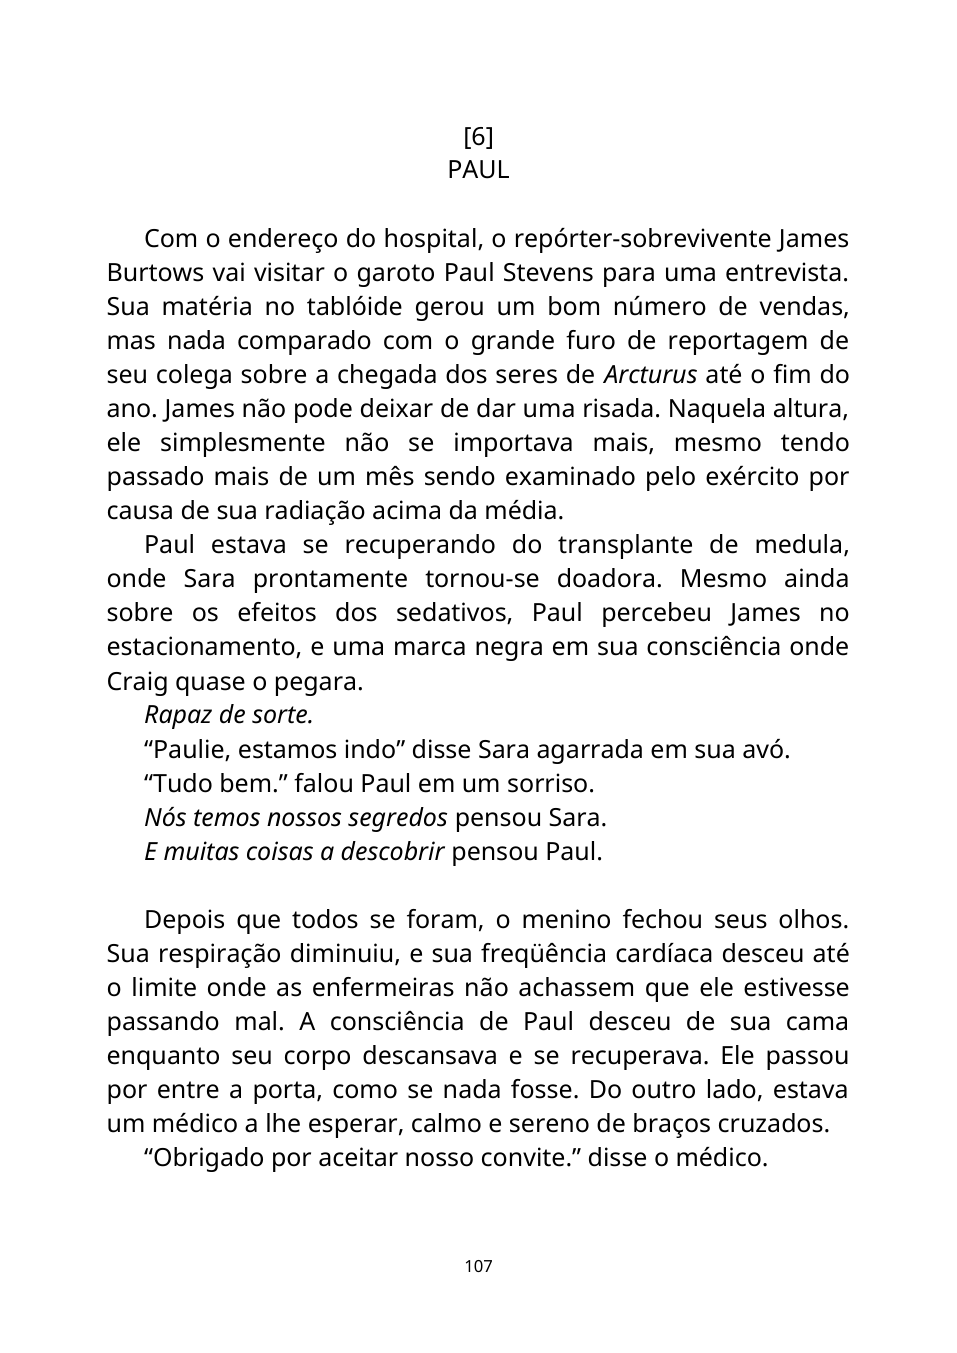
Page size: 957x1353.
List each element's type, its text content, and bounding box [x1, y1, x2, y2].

text Nós temos nossos segredos pensou Sara. [106, 799, 850, 833]
text “Obrigado por aceitar nosso convite.” disse o médico. [106, 1140, 850, 1174]
text “Paulie, estamos indo” disse Sara agarrada em sua avó. [106, 731, 850, 765]
text [6] [106, 118, 850, 152]
text Paul estava se recuperando do transplante de medula, onde Sara prontamente tornou-se doadora. Mesmo ainda sobre os efeitos dos sedativos, Paul percebeu James no estacionamento, e uma marca negra em sua consciência onde Craig quase o pegara. [106, 527, 850, 697]
text PAUL [106, 152, 850, 186]
text E muitas coisas a descobrir pensou Paul. [106, 833, 850, 867]
text “Tudo bem.” falou Paul em um sorriso. [106, 765, 850, 799]
text Com o endereço do hospital, o repórter-sobrevivente James Burtows vai visitar o garoto Paul Stevens para uma entrevista. Sua matéria no tablóide gerou um bom número de vendas, mas nada comparado com o grande furo de reportagem de seu colega sobre a chegada dos seres de Arcturus até o fim do ano. James não pode deixar de dar uma risada. Naquela altura, ele simplesmente não se importava mais, mesmo tendo passado mais de um mês sendo examinado pelo exército por causa de sua radiação acima da média. [106, 220, 850, 527]
text Rapaz de sorte. [106, 697, 850, 731]
text Depois que todos se foram, o menino fechou seus olhos. Sua respiração diminuiu, e sua freqüência cardíaca desceu até o limite onde as enfermeiras não achassem que ele estivesse passando mal. A consciência de Paul desceu de sua cama enquanto seu corpo descansava e se recuperava. Ele passou por entre a porta, como se nada fosse. Do outro lado, estava um médico a lhe esperar, calmo e sereno de braços cruzados. [106, 902, 850, 1140]
